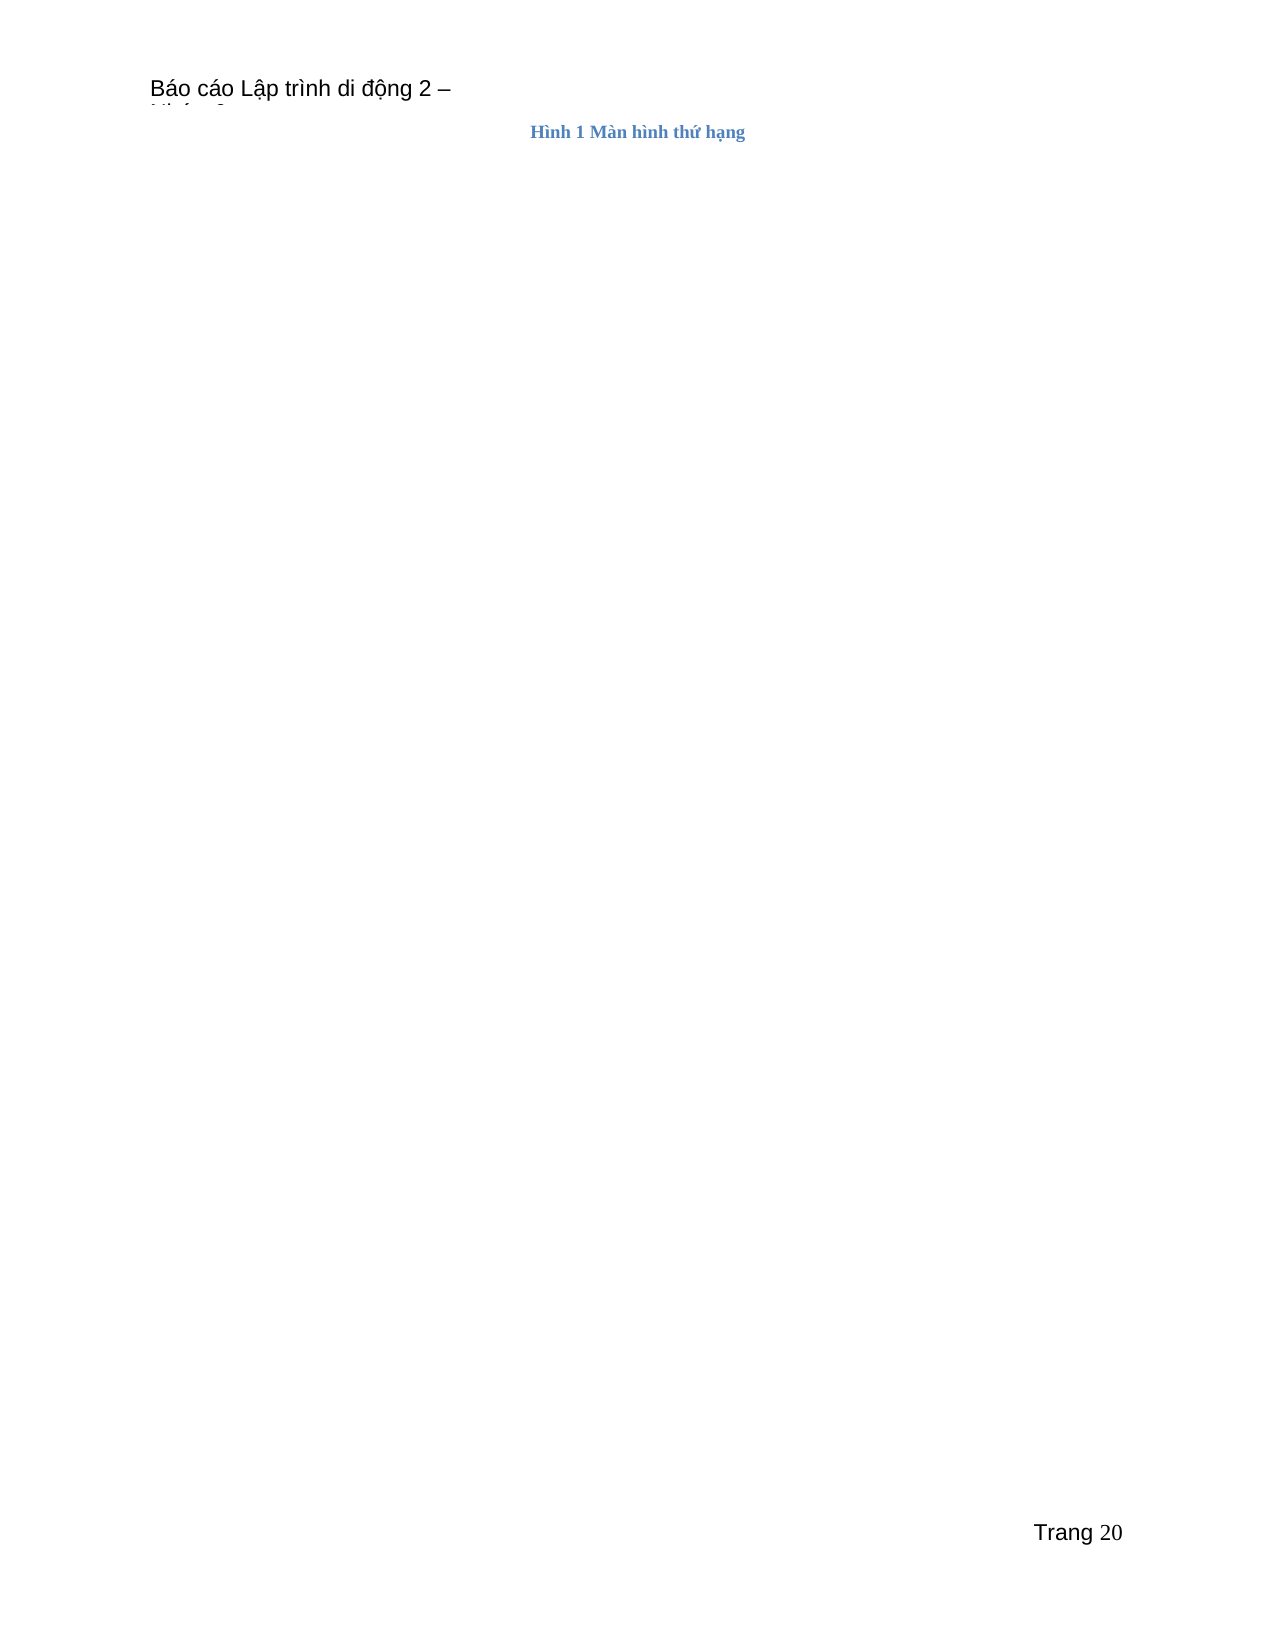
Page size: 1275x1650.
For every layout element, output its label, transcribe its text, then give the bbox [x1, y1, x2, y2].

text Hình 1 Màn hình thứ hạng [225, 121, 1051, 142]
